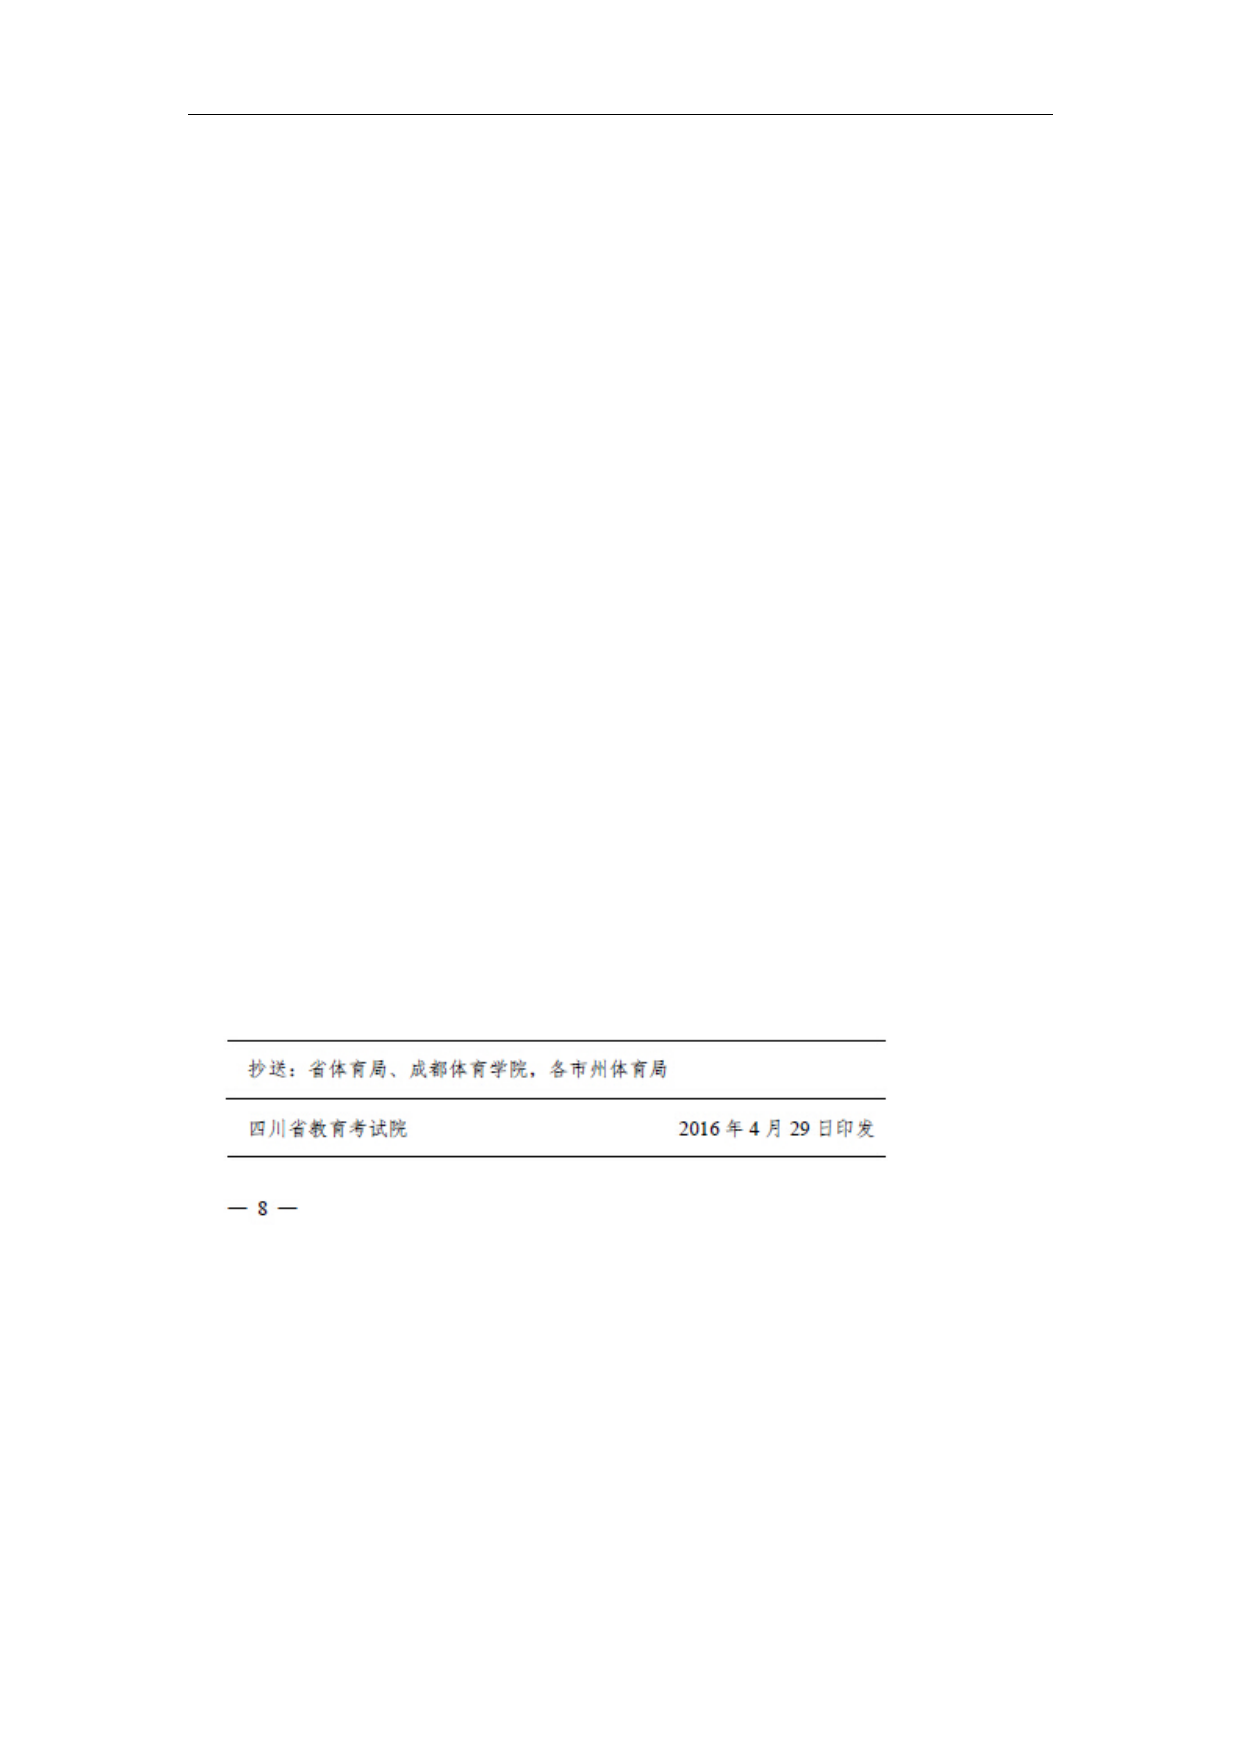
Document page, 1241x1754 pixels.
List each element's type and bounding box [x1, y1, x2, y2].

picture [187, 162, 933, 1250]
